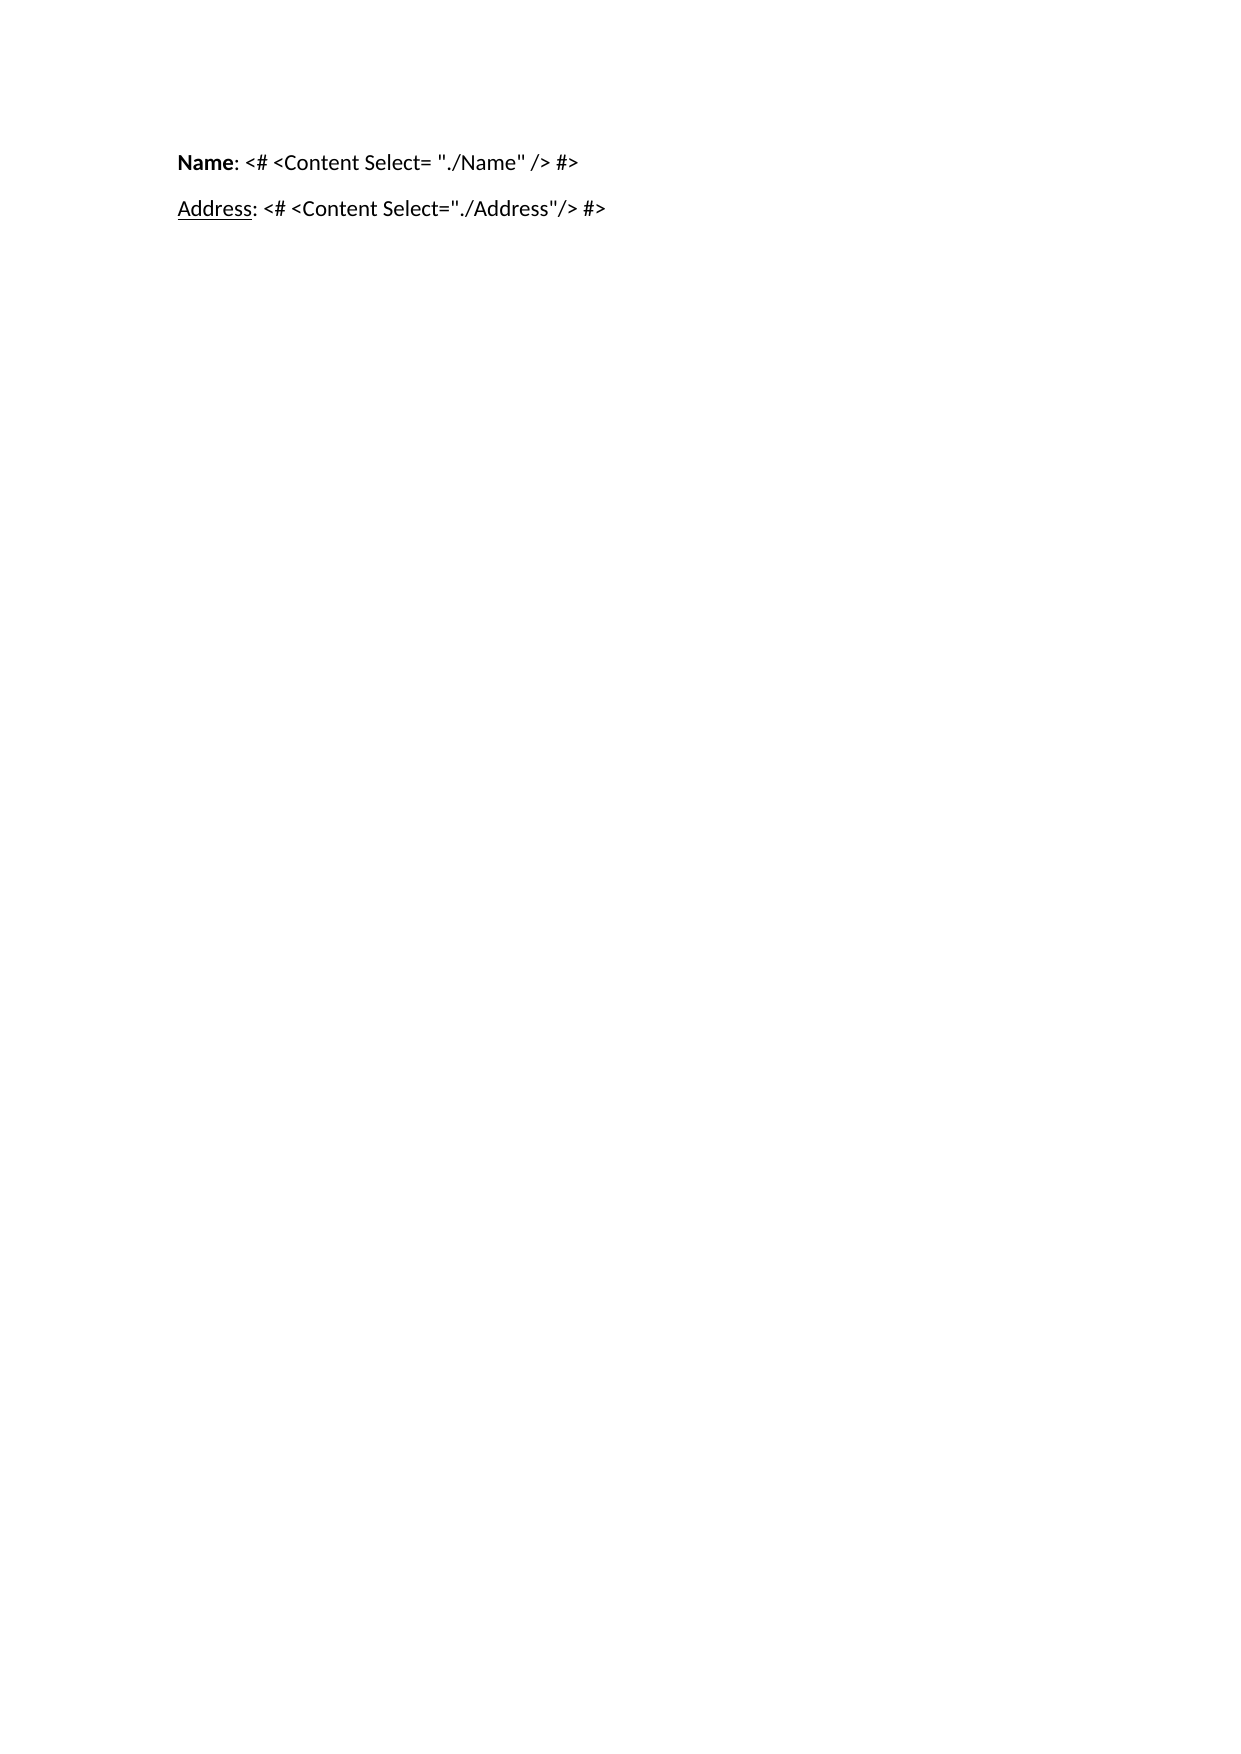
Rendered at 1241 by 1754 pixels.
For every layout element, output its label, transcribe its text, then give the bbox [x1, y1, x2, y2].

text Address: <# <Content Select="./Address"/> #> [177, 194, 1063, 222]
text Name: <# <Content Select= "./Name" /> #> [177, 148, 1063, 176]
